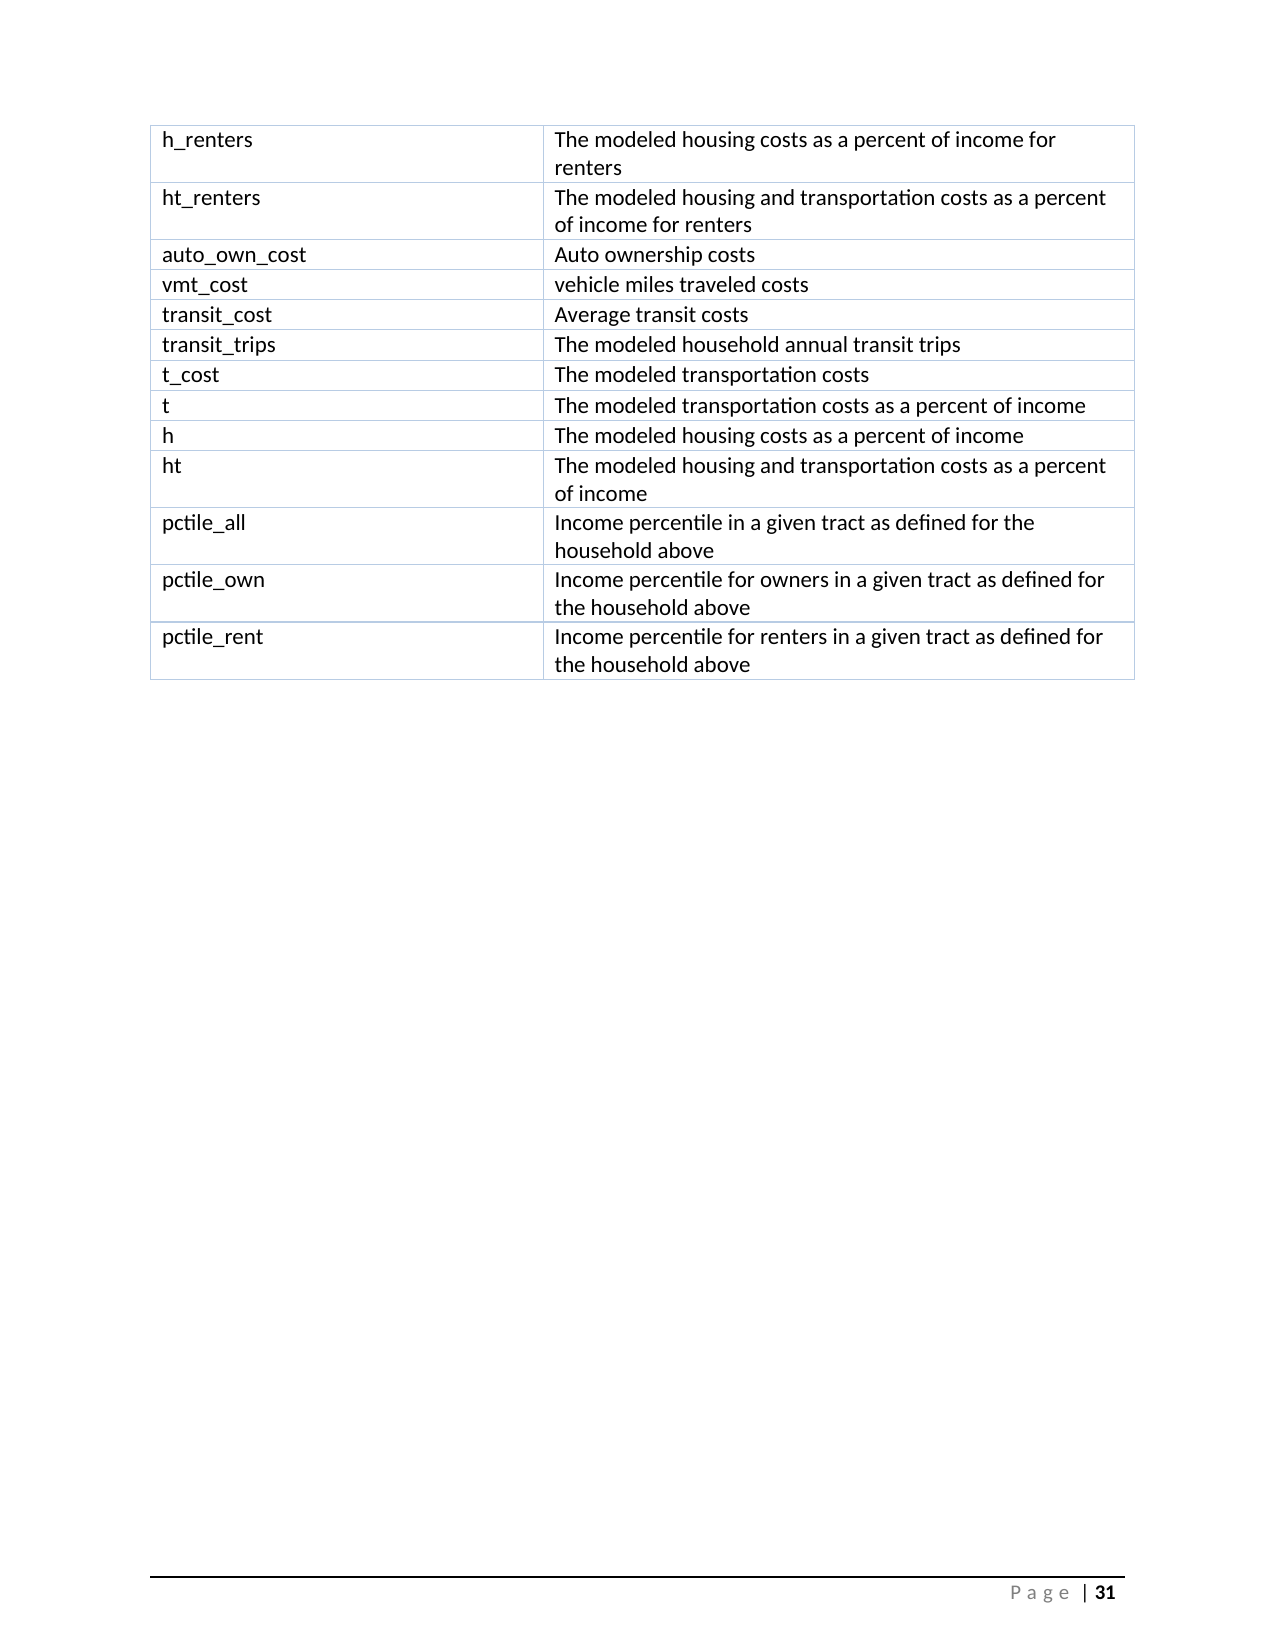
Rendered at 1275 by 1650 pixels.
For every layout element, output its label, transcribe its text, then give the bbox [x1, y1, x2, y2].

table_cell The modeled housing costs as a percent of income [544, 421, 1134, 450]
table_cell Auto ownership costs [544, 240, 1134, 269]
table_cell The modeled housing and transportation costs as a percent of income [544, 451, 1134, 507]
table_cell h_renters [151, 126, 543, 182]
table_cell pctile_rent [151, 623, 543, 678]
table_cell pctile_own [151, 565, 543, 621]
table_cell t_cost [151, 361, 543, 390]
table_cell vmt_cost [151, 270, 543, 299]
table_cell Income percentile in a given tract as defined for the household above [544, 508, 1134, 564]
table_cell The modeled transportation costs as a percent of income [544, 391, 1134, 420]
table_cell auto_own_cost [151, 240, 543, 269]
table_cell transit_cost [151, 300, 543, 329]
table_cell ht_renters [151, 183, 543, 239]
table_cell Income percentile for owners in a given tract as defined for the household above [544, 565, 1134, 621]
table_cell The modeled housing and transportation costs as a percent of income for renters [544, 183, 1134, 239]
table_cell Income percentile for renters in a given tract as defined for the household above [544, 623, 1134, 678]
table_cell The modeled transportation costs [544, 361, 1134, 390]
table_cell h [151, 421, 543, 450]
table_cell pctile_all [151, 508, 543, 564]
table_cell ht [151, 451, 543, 507]
table_cell Average transit costs [544, 300, 1134, 329]
table_cell t [151, 391, 543, 420]
table_cell vehicle miles traveled costs [544, 270, 1134, 299]
table_cell transit_trips [151, 330, 543, 359]
table_cell The modeled housing costs as a percent of income for renters [544, 126, 1134, 182]
table_cell The modeled household annual transit trips [544, 330, 1134, 359]
